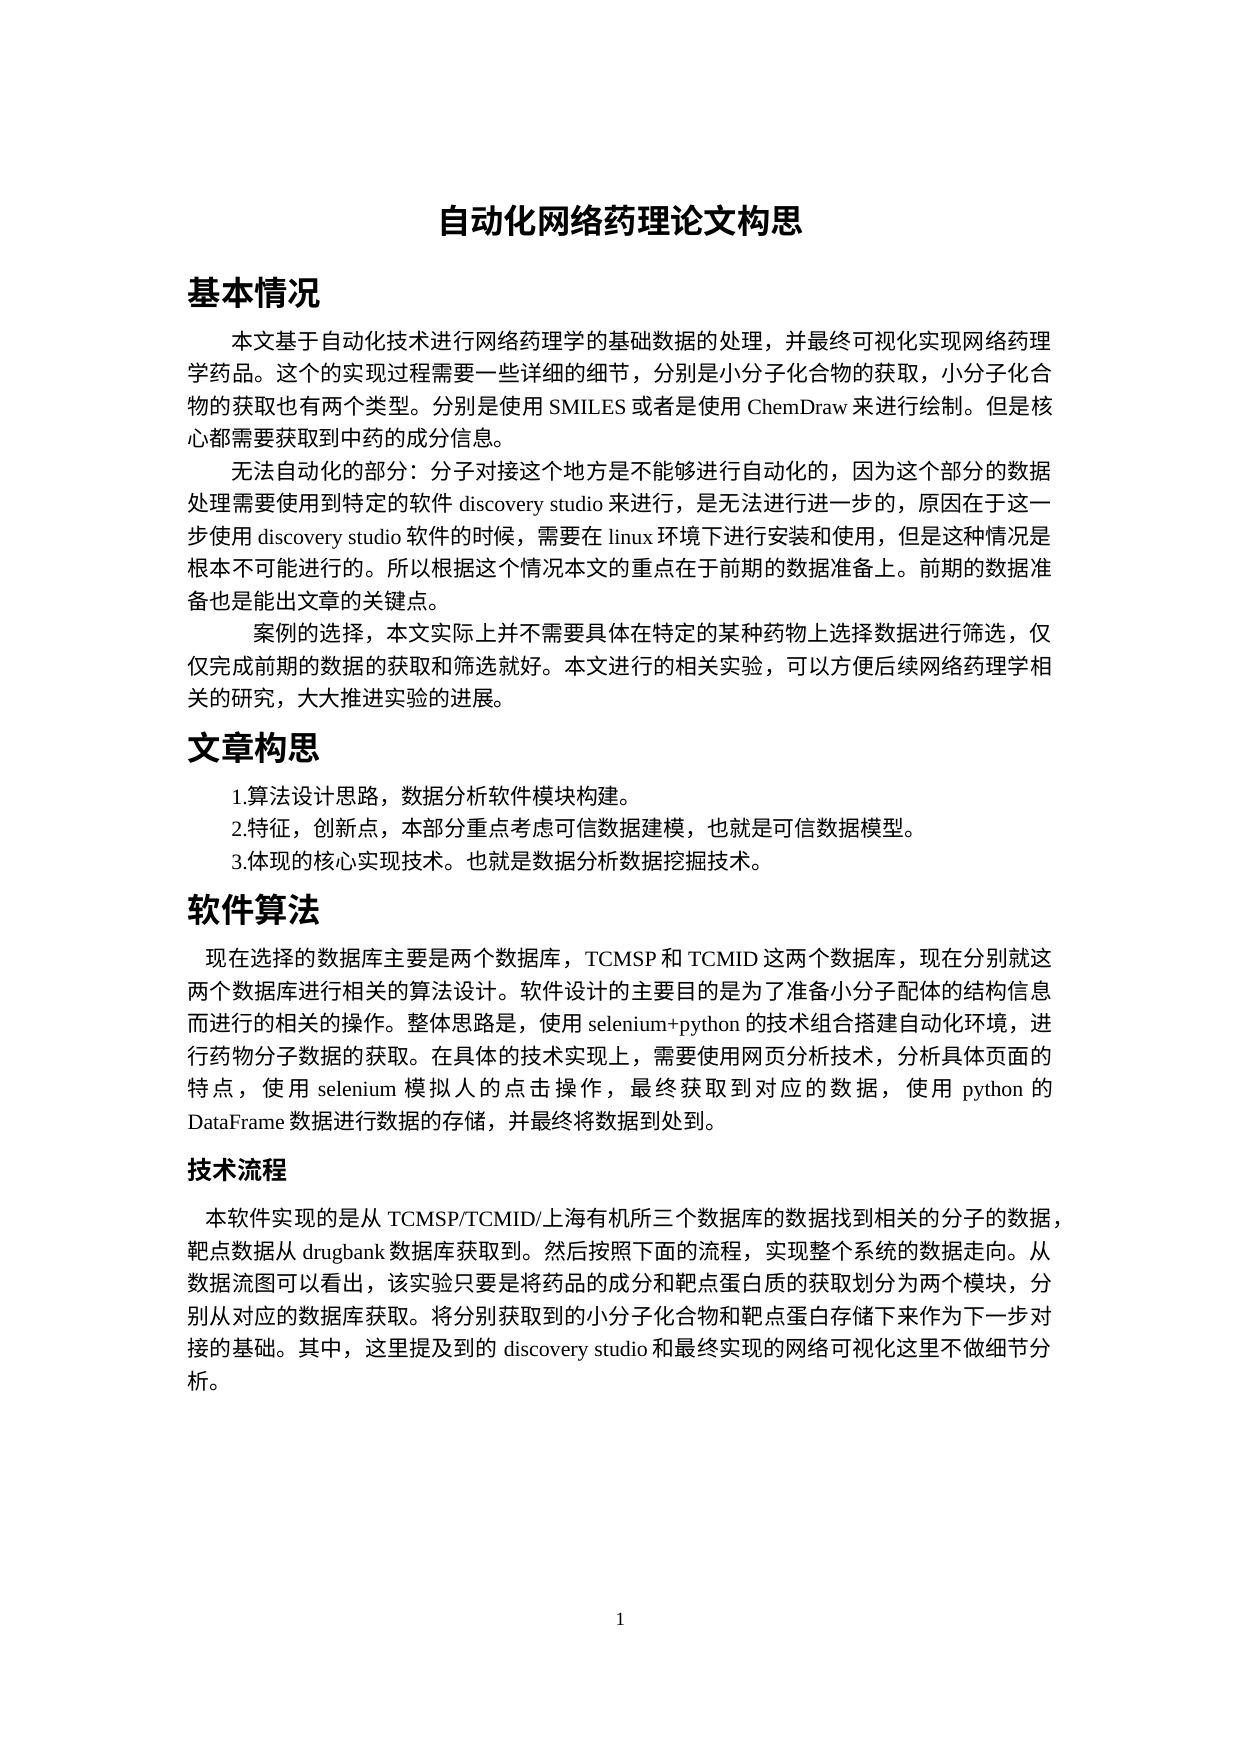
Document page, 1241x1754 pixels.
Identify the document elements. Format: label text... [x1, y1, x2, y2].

subtitle 软件算法 [187, 876, 1053, 941]
text 本软件实现的是从TCMSP/TCMID/上海有机所三个数据库的数据找到相关的分子的数据，靶点数据从drugbank数据库获取到。然后按照下面的流程，实现整个系统的数据走向。从数据流图可以看出，该实验只要是将药品的成分和靶点蛋白质的获取划分为两个模块，分别从对应的数据库获取。将分别获取到的小分子化合物和靶点蛋白存储下来作为下一步对接的基础。其中，这里提及到的discovery studio和最终实现的网络可视化这里不做细节分析。 [187, 1201, 1053, 1396]
text 案例的选择，本文实际上并不需要具体在特定的某种药物上选择数据进行筛选，仅仅完成前期的数据的获取和筛选就好。本文进行的相关实验，可以方便后续网络药理学相关的研究，大大推进实验的进展。 [187, 616, 1053, 713]
text 2.特征，创新点，本部分重点考虑可信数据建模，也就是可信数据模型。 [187, 811, 1053, 843]
subtitle 文章构思 [187, 713, 1053, 778]
subtitle 技术流程 [187, 1136, 1053, 1201]
text 无法自动化的部分：分子对接这个地方是不能够进行自动化的，因为这个部分的数据处理需要使用到特定的软件discovery studio来进行，是无法进行进一步的，原因在于这一步使用discovery studio软件的时候，需要在linux环境下进行安装和使用，但是这种情况是根本不可能进行的。所以根据这个情况本文的重点在于前期的数据准备上。前期的数据准备也是能出文章的关键点。 [187, 453, 1053, 616]
title 自动化网络药理论文构思 [187, 187, 1053, 252]
text 3.体现的核心实现技术。也就是数据分析数据挖掘技术。 [187, 843, 1053, 876]
subtitle 基本情况 [187, 258, 1053, 323]
text 本文基于自动化技术进行网络药理学的基础数据的处理，并最终可视化实现网络药理学药品。这个的实现过程需要一些详细的细节，分别是小分子化合物的获取，小分子化合物的获取也有两个类型。分别是使用SMILES或者是使用ChemDraw来进行绘制。但是核心都需要获取到中药的成分信息。 [187, 323, 1053, 453]
text 现在选择的数据库主要是两个数据库，TCMSP和TCMID这两个数据库，现在分别就这两个数据库进行相关的算法设计。软件设计的主要目的是为了准备小分子配体的结构信息而进行的相关的操作。整体思路是，使用selenium+python的技术组合搭建自动化环境，进行药物分子数据的获取。在具体的技术实现上，需要使用网页分析技术，分析具体页面的特点，使用selenium模拟人的点击操作，最终获取到对应的数据，使用python的DataFrame数据进行数据的存储，并最终将数据到处到。 [187, 941, 1053, 1136]
text 1.算法设计思路，数据分析软件模块构建。 [187, 778, 1053, 811]
